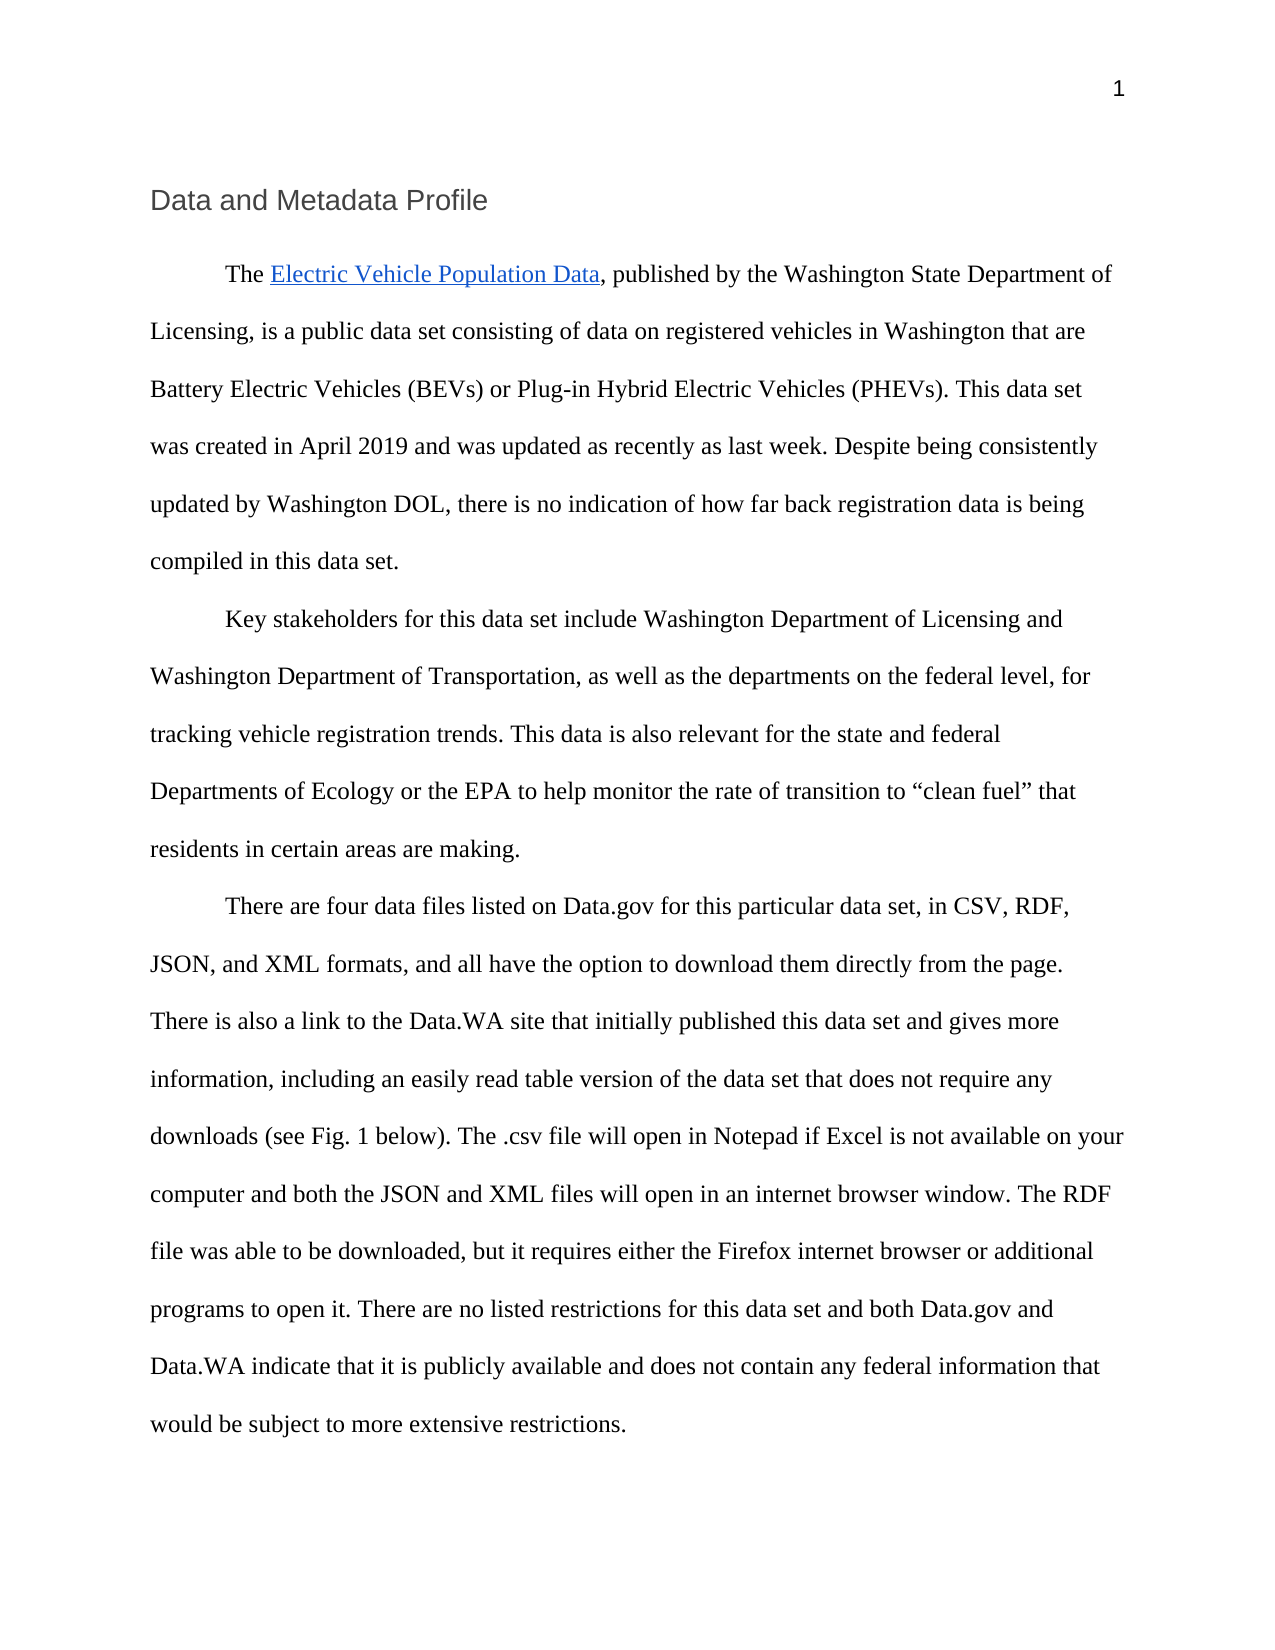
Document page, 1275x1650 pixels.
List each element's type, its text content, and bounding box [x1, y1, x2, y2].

text There are four data files listed on Data.gov for this particular data set, in CSV, RDF, JSON, and XML formats, and all have the option to download them directly from the page. There is also a link to the Data.WA site that initially published this data set and gives more information, including an easily read table version of the data set that does not require any downloads (see Fig. 1 below). The .csv file will open in Notepad if Excel is not available on your computer and both the JSON and XML files will open in an internet browser window. The RDF file was able to be downloaded, but it requires either the Firefox internet browser or additional programs to open it. There are no listed restrictions for this data set and both Data.gov and Data.WA indicate that it is publicly available and does not contain any federal information that would be subject to more extensive restrictions. [150, 891, 1125, 1437]
text Key stakeholders for this data set include Washington Department of Licensing and Washington Department of Transportation, as well as the departments on the federal level, for tracking vehicle registration trends. This data is also relevant for the state and federal Departments of Ecology or the EPA to help monitor the rate of transition to “clean fuel” that residents in certain areas are making. [150, 604, 1125, 862]
text The Electric Vehicle Population Data, published by the Washington State Department of Licensing, is a public data set consisting of data on registered vehicles in Washington that are Battery Electric Vehicles (BEVs) or Plug-in Hybrid Electric Vehicles (PHEVs). This data set was created in April 2019 and was updated as recently as last week. Despite being consistently updated by Washington DOL, there is no indication of how far back registration data is being compiled in this data set. [150, 259, 1125, 575]
subtitle Data and Metadata Profile [150, 183, 1125, 217]
